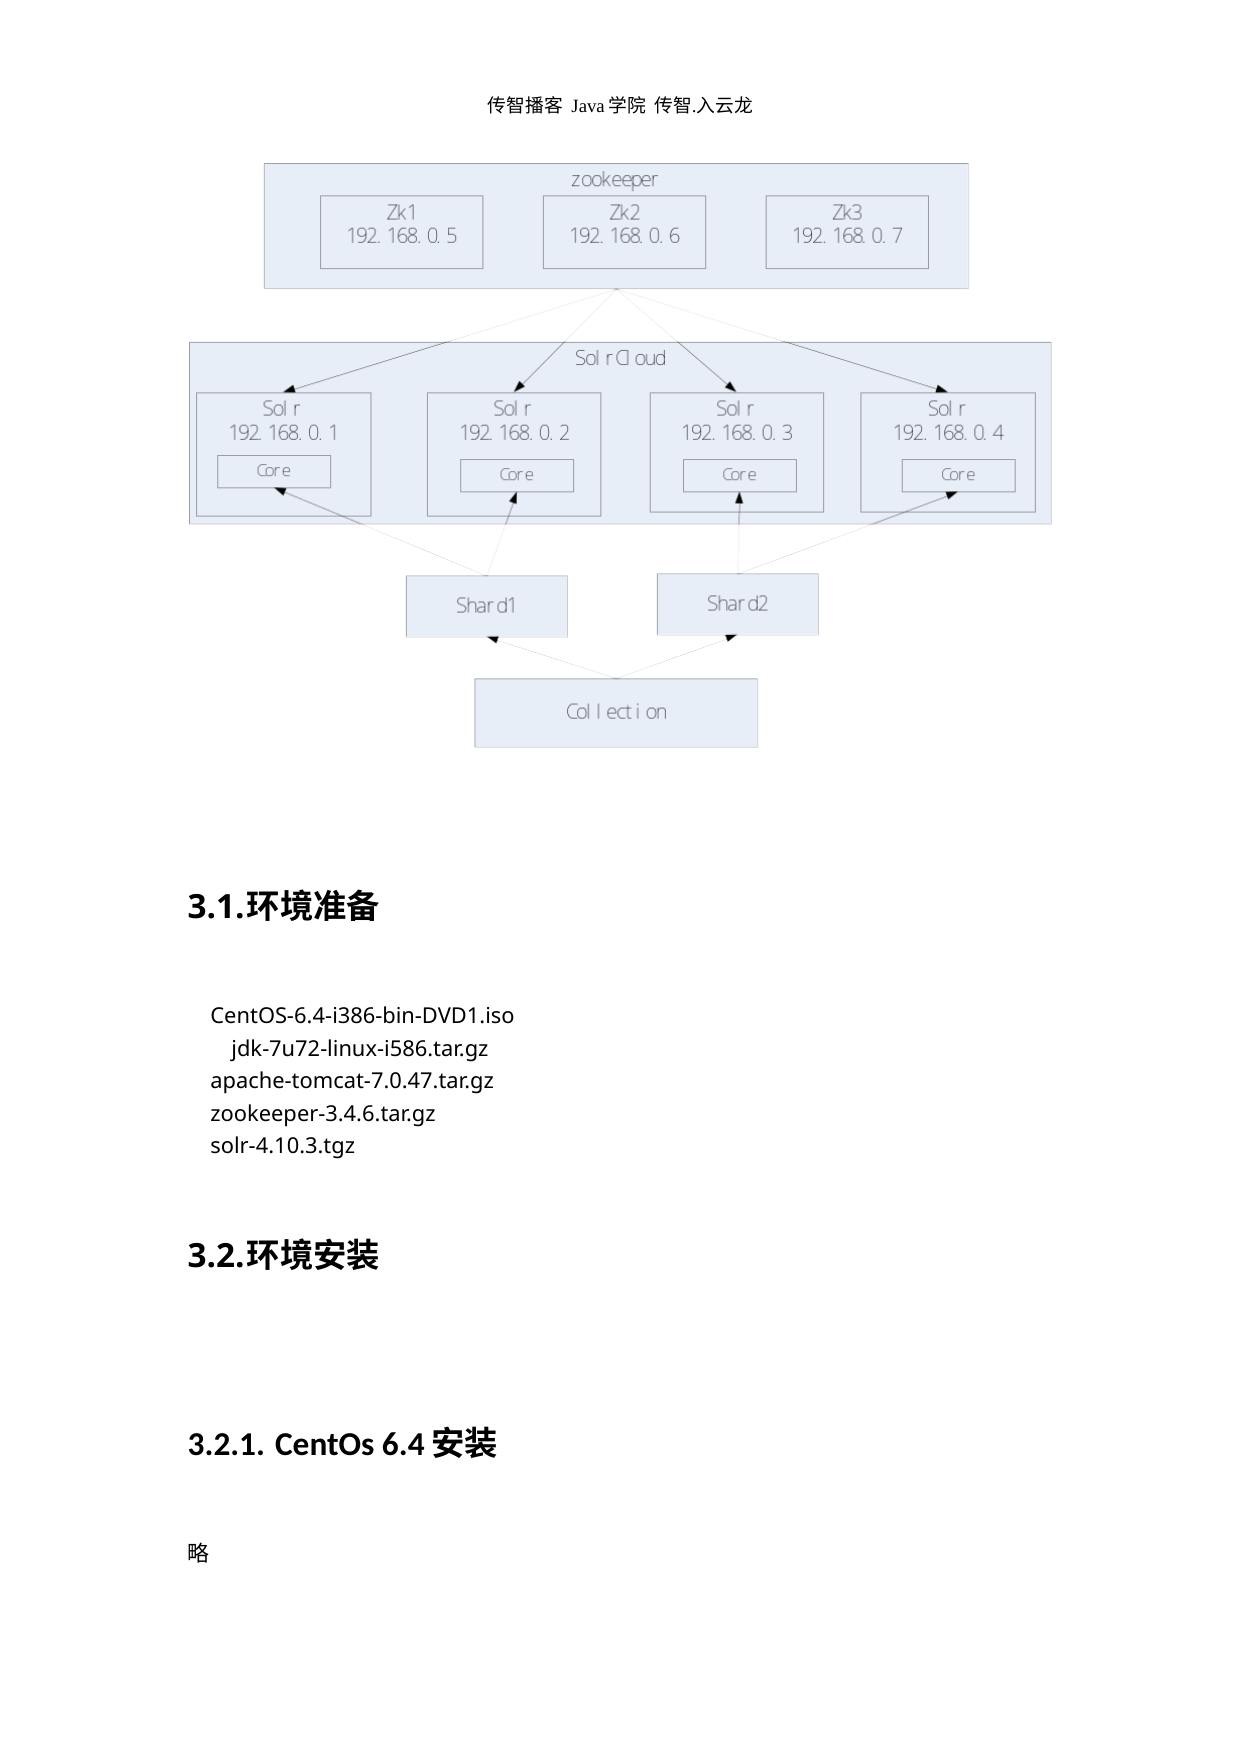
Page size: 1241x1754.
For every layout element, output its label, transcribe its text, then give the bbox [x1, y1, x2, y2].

text zookeeper-3.4.6.tar.gz [187, 1096, 1053, 1129]
subtitle 环境安装 [187, 1221, 1053, 1286]
subtitle 环境准备 [187, 872, 1053, 937]
text CentOS-6.4-i386-bin-DVD1.iso [187, 999, 1053, 1031]
text solr-4.10.3.tgz [187, 1129, 1053, 1161]
subtitle CentOs 6.4安装 [187, 1408, 1053, 1473]
text apache-tomcat-7.0.47.tar.gz [187, 1064, 1053, 1096]
text 略 [187, 1535, 1053, 1568]
text jdk-7u72-linux-i586.tar.gz [187, 1031, 1053, 1064]
